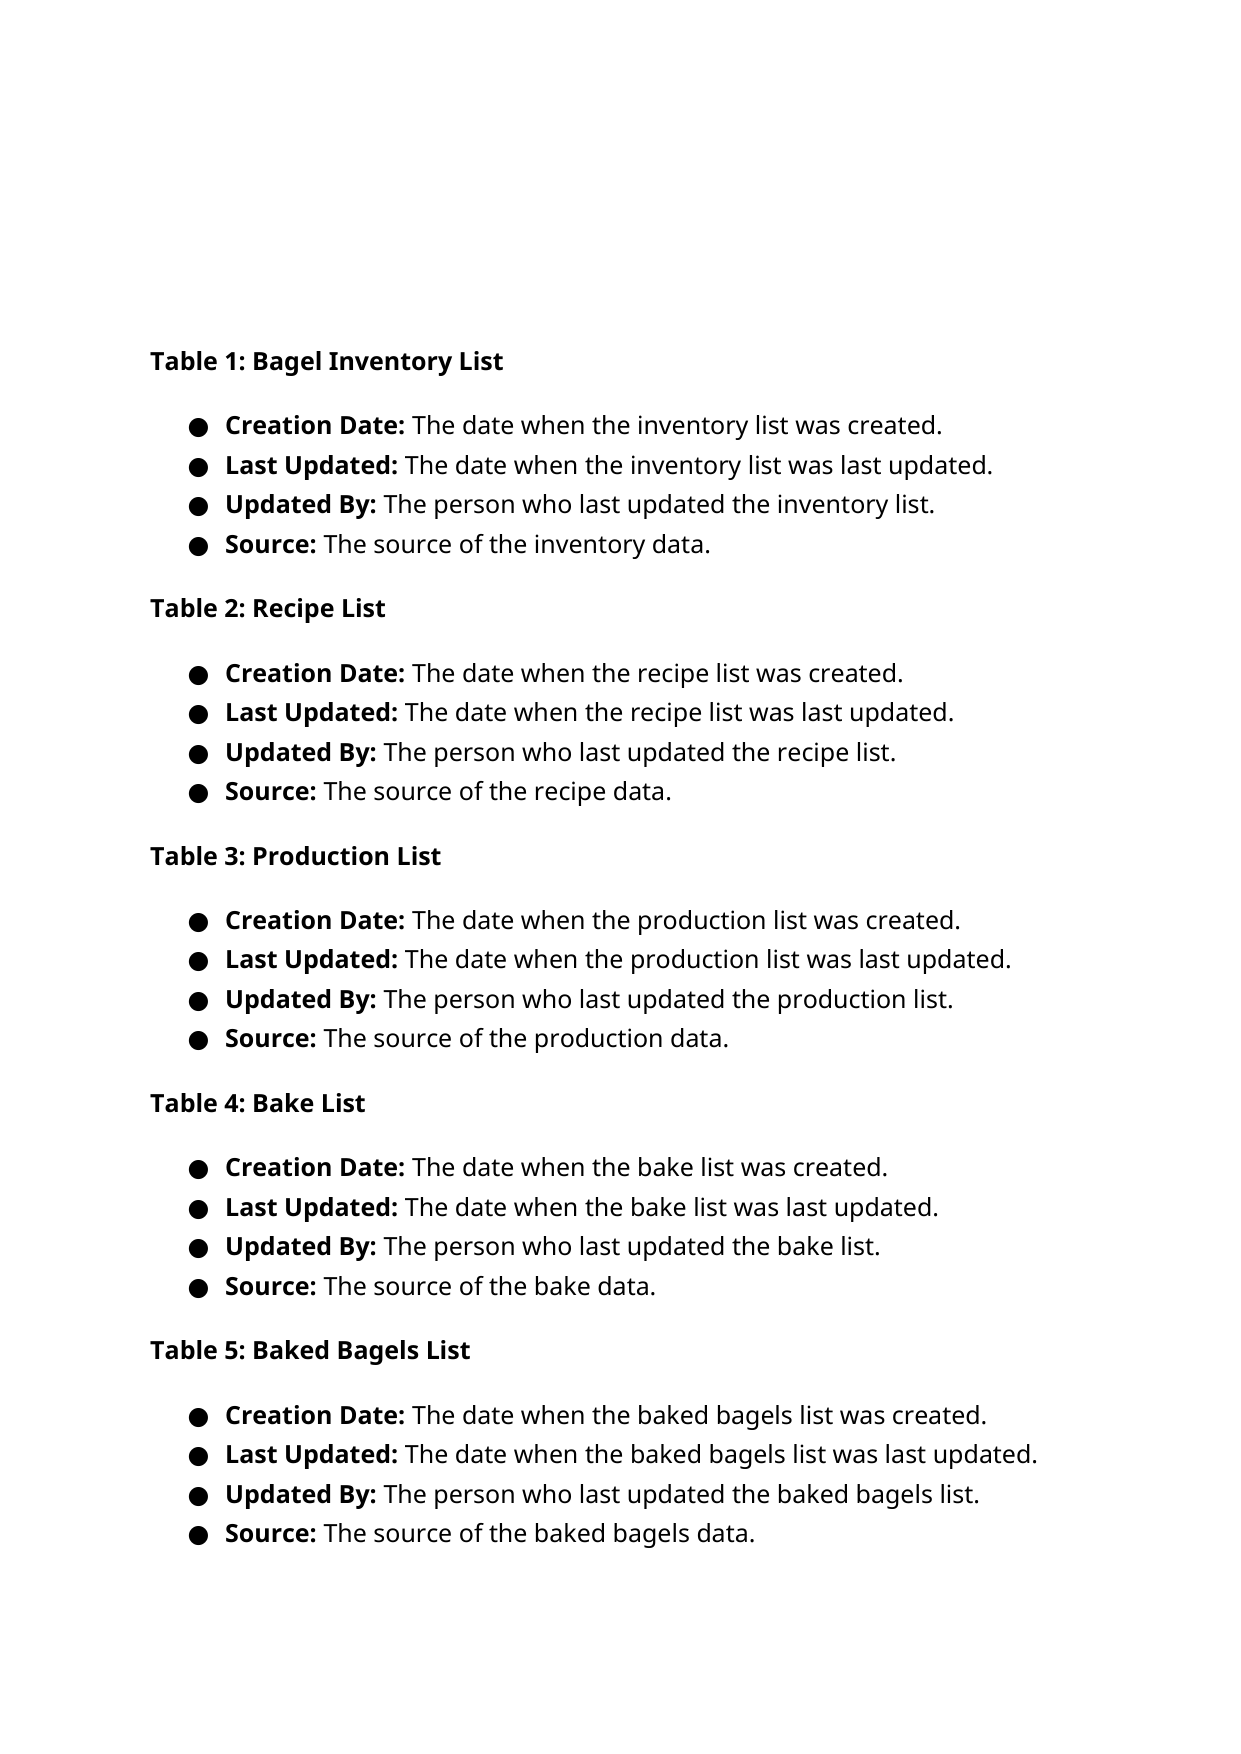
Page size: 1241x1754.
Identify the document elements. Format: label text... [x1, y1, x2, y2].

list Last Updated: The date when the inventory list was last updated. [187, 447, 1090, 481]
list Updated By: The person who last updated the production list. [187, 982, 1090, 1016]
list Source: The source of the bake data. [187, 1268, 1090, 1303]
text Table 4: Bake List [150, 1086, 1090, 1120]
text Table 2: Recipe List [150, 591, 1090, 625]
list Updated By: The person who last updated the inventory list. [187, 487, 1090, 521]
list Last Updated: The date when the production list was last updated. [187, 942, 1090, 976]
list Creation Date: The date when the production list was created. [187, 903, 1090, 937]
text Table 1: Bagel Inventory List [150, 343, 1090, 377]
list Creation Date: The date when the baked bagels list was created. [187, 1397, 1090, 1432]
list Updated By: The person who last updated the bake list. [187, 1229, 1090, 1263]
list Source: The source of the inventory data. [187, 526, 1090, 560]
list Last Updated: The date when the baked bagels list was last updated. [187, 1437, 1090, 1471]
list Creation Date: The date when the bake list was created. [187, 1150, 1090, 1184]
list Last Updated: The date when the recipe list was last updated. [187, 695, 1090, 729]
list Last Updated: The date when the bake list was last updated. [187, 1189, 1090, 1224]
list Updated By: The person who last updated the baked bagels list. [187, 1476, 1090, 1511]
text Table 5: Baked Bagels List [150, 1333, 1090, 1367]
list Source: The source of the production data. [187, 1021, 1090, 1055]
list Creation Date: The date when the inventory list was created. [187, 408, 1090, 442]
list Creation Date: The date when the recipe list was created. [187, 655, 1090, 689]
text Table 3: Production List [150, 838, 1090, 872]
list Updated By: The person who last updated the recipe list. [187, 734, 1090, 768]
list Source: The source of the baked bagels data. [187, 1516, 1090, 1550]
list Source: The source of the recipe data. [187, 774, 1090, 808]
